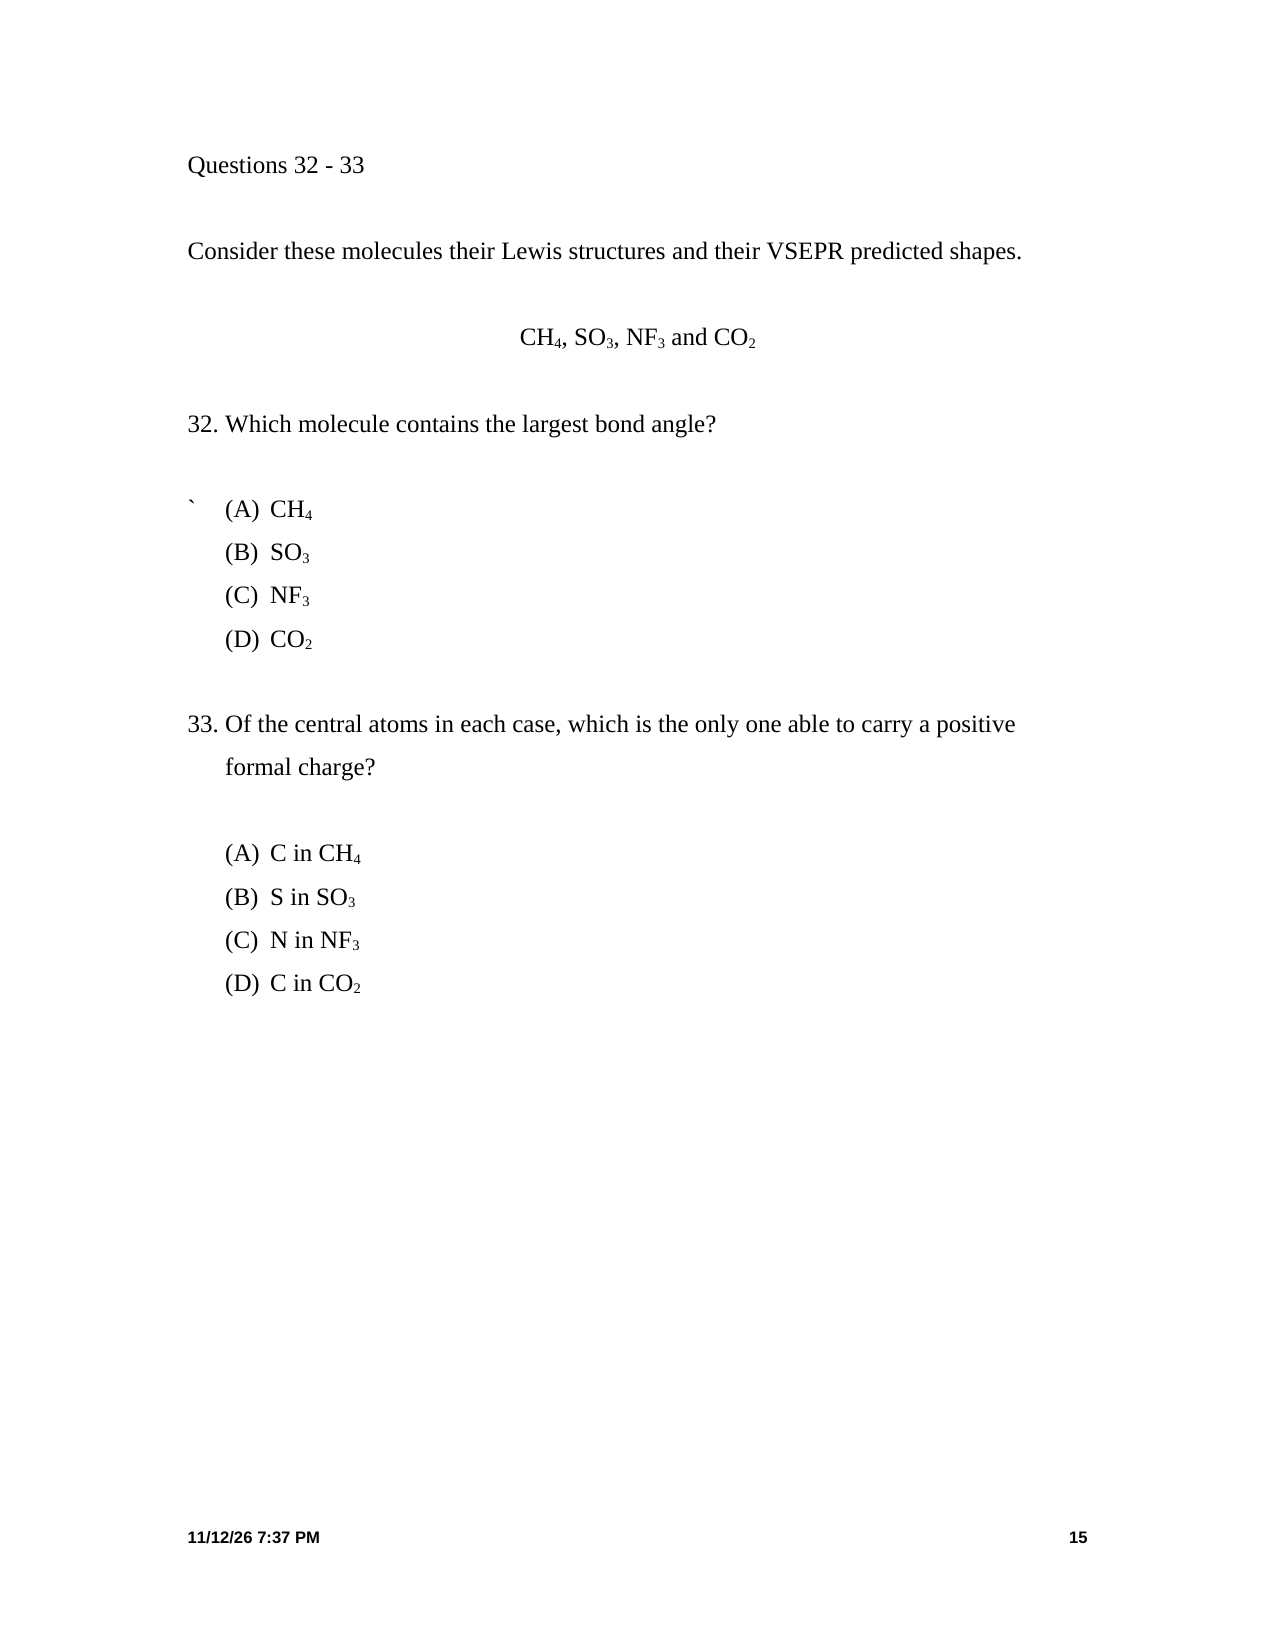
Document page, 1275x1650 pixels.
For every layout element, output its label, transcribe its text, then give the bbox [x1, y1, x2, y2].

text (A) C in CH4 [187, 838, 1087, 867]
text (D) C in CO2 [187, 968, 1087, 997]
text ` (A) CH4 [187, 494, 1087, 523]
text (C) N in NF3 [187, 925, 1087, 953]
text Consider these molecules their Lewis structures and their VSEPR predicted shapes. [187, 236, 1087, 265]
text (C) NF3 [187, 581, 1087, 609]
text Questions 32 - 33 [187, 150, 1087, 179]
text 32. Which molecule contains the largest bond angle? [187, 409, 1087, 437]
text (D) CO2 [187, 624, 1087, 652]
text (B) S in SO3 [187, 882, 1087, 910]
text CH4, SO3, NF3 and CO2 [187, 322, 1087, 351]
text 33. Of the central atoms in each case, which is the only one able to carry a positive formal charge? [187, 709, 1087, 781]
text (B) SO3 [187, 537, 1087, 566]
